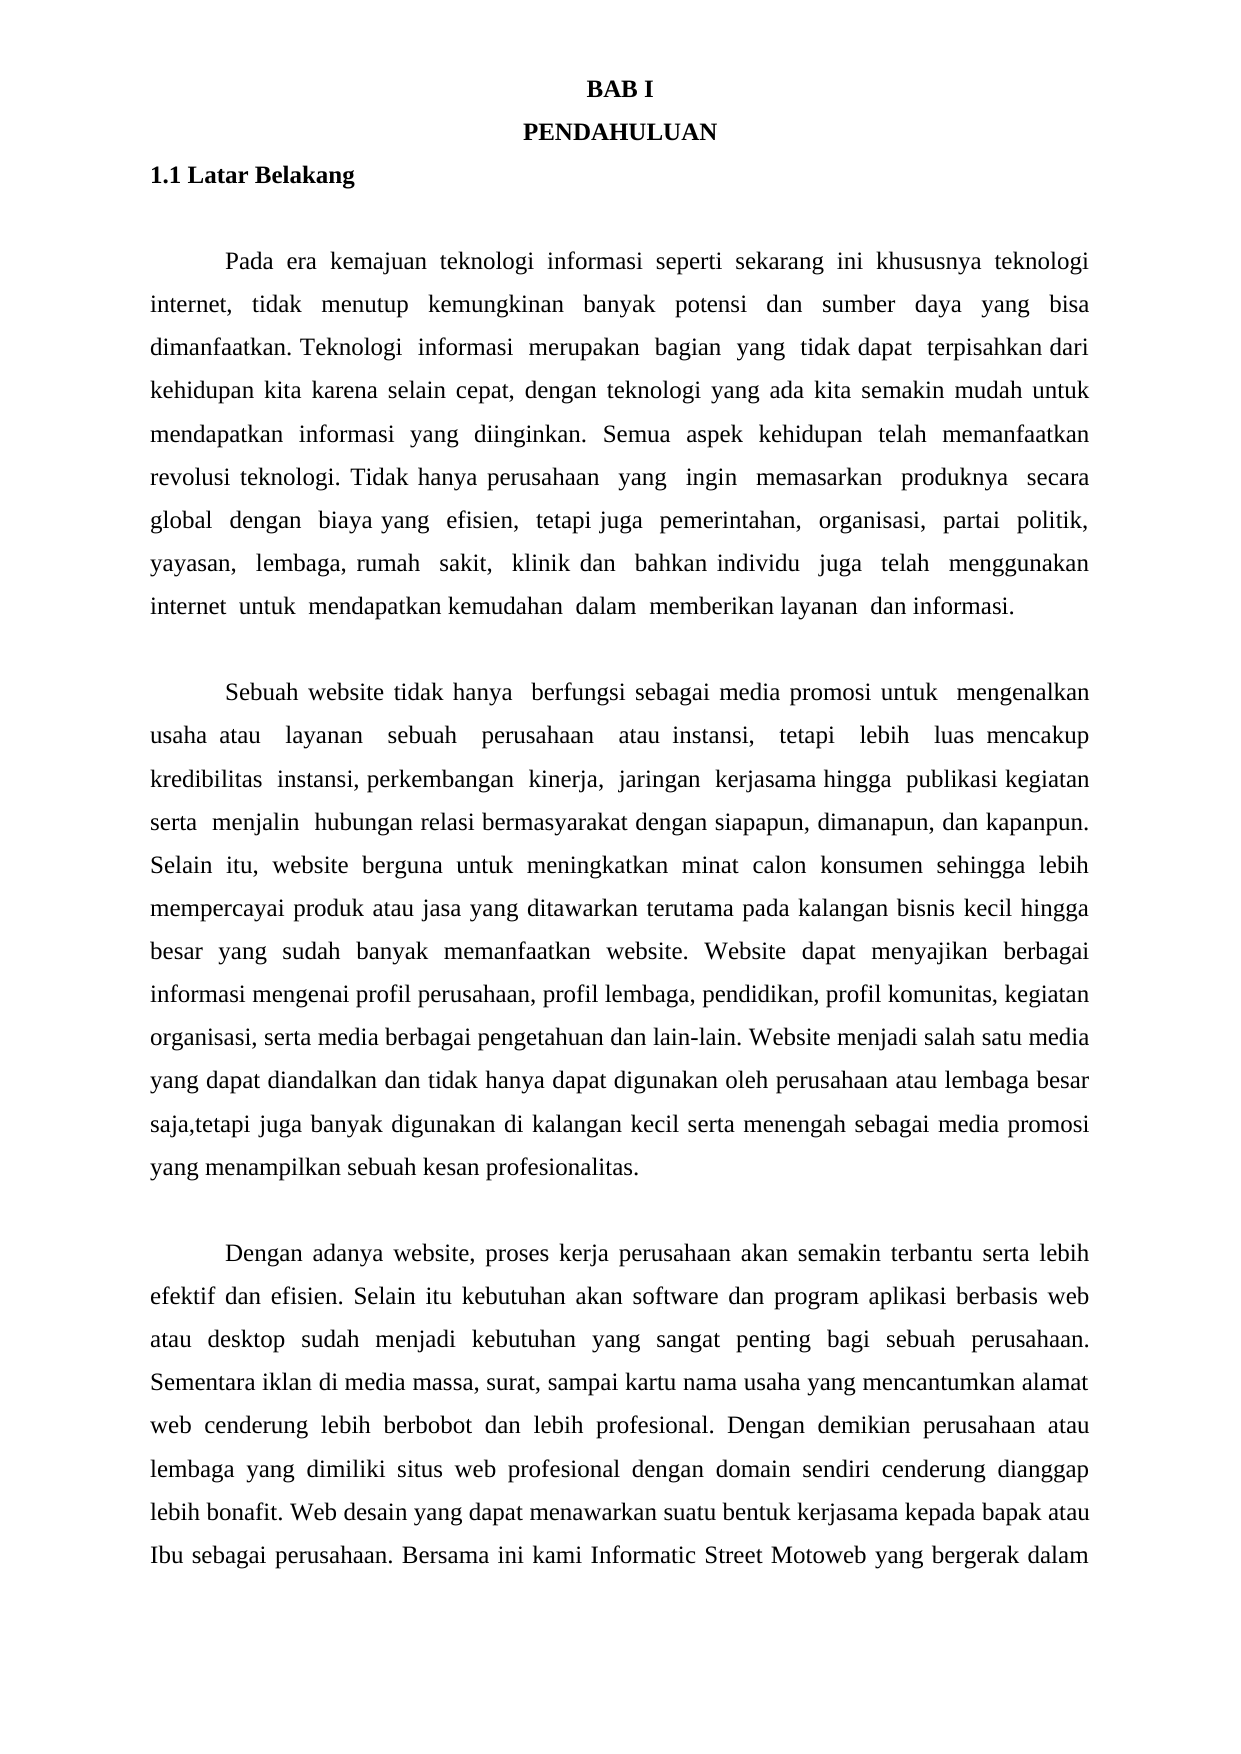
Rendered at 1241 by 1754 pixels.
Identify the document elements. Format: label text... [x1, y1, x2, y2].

text PENDAHULUAN [150, 117, 1090, 146]
text Pada era kemajuan teknologi informasi seperti sekarang ini khususnya teknologi internet, tidak menutup kemungkinan banyak potensi dan sumber daya yang bisa dimanfaatkan. Teknologi informasi merupakan bagian yang tidak dapat terpisahkan dari kehidupan kita karena selain cepat, dengan teknologi yang ada kita semakin mudah untuk mendapatkan informasi yang diinginkan. Semua aspek kehidupan telah memanfaatkan revolusi teknologi. Tidak hanya perusahaan yang ingin memasarkan produknya secara global dengan biaya yang efisien, tetapi juga pemerintahan, organisasi, partai politik, yayasan, lembaga, rumah sakit, klinik dan bahkan individu juga telah menggunakan internet untuk mendapatkan kemudahan dalam memberikan layanan dan informasi. [150, 246, 1090, 620]
text BAB I [150, 74, 1090, 102]
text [150, 1238, 1090, 1569]
text Sebuah website tidak hanya berfungsi sebagai media promosi untuk mengenalkan usaha atau layanan sebuah perusahaan atau instansi, tetapi lebih luas mencakup kredibilitas instansi, perkembangan kinerja, jaringan kerjasama hingga publikasi kegiatan serta menjalin hubungan relasi bermasyarakat dengan siapapun, dimanapun, dan kapanpun. Selain itu, website berguna untuk meningkatkan minat calon konsumen sehingga lebih mempercayai produk atau jasa yang ditawarkan terutama pada kalangan bisnis kecil hingga besar yang sudah banyak memanfaatkan website. Website dapat menyajikan berbagai informasi mengenai profil perusahaan, profil lembaga, pendidikan, profil komunitas, kegiatan organisasi, serta media berbagai pengetahuan dan lain-lain. Website menjadi salah satu media yang dapat diandalkan dan tidak hanya dapat digunakan oleh perusahaan atau lembaga besar saja,tetapi juga banyak digunakan di kalangan kecil serta menengah sebagai media promosi yang menampilkan sebuah kesan profesionalitas. [150, 677, 1090, 1181]
text 1.1 Latar Belakang [150, 160, 1090, 189]
